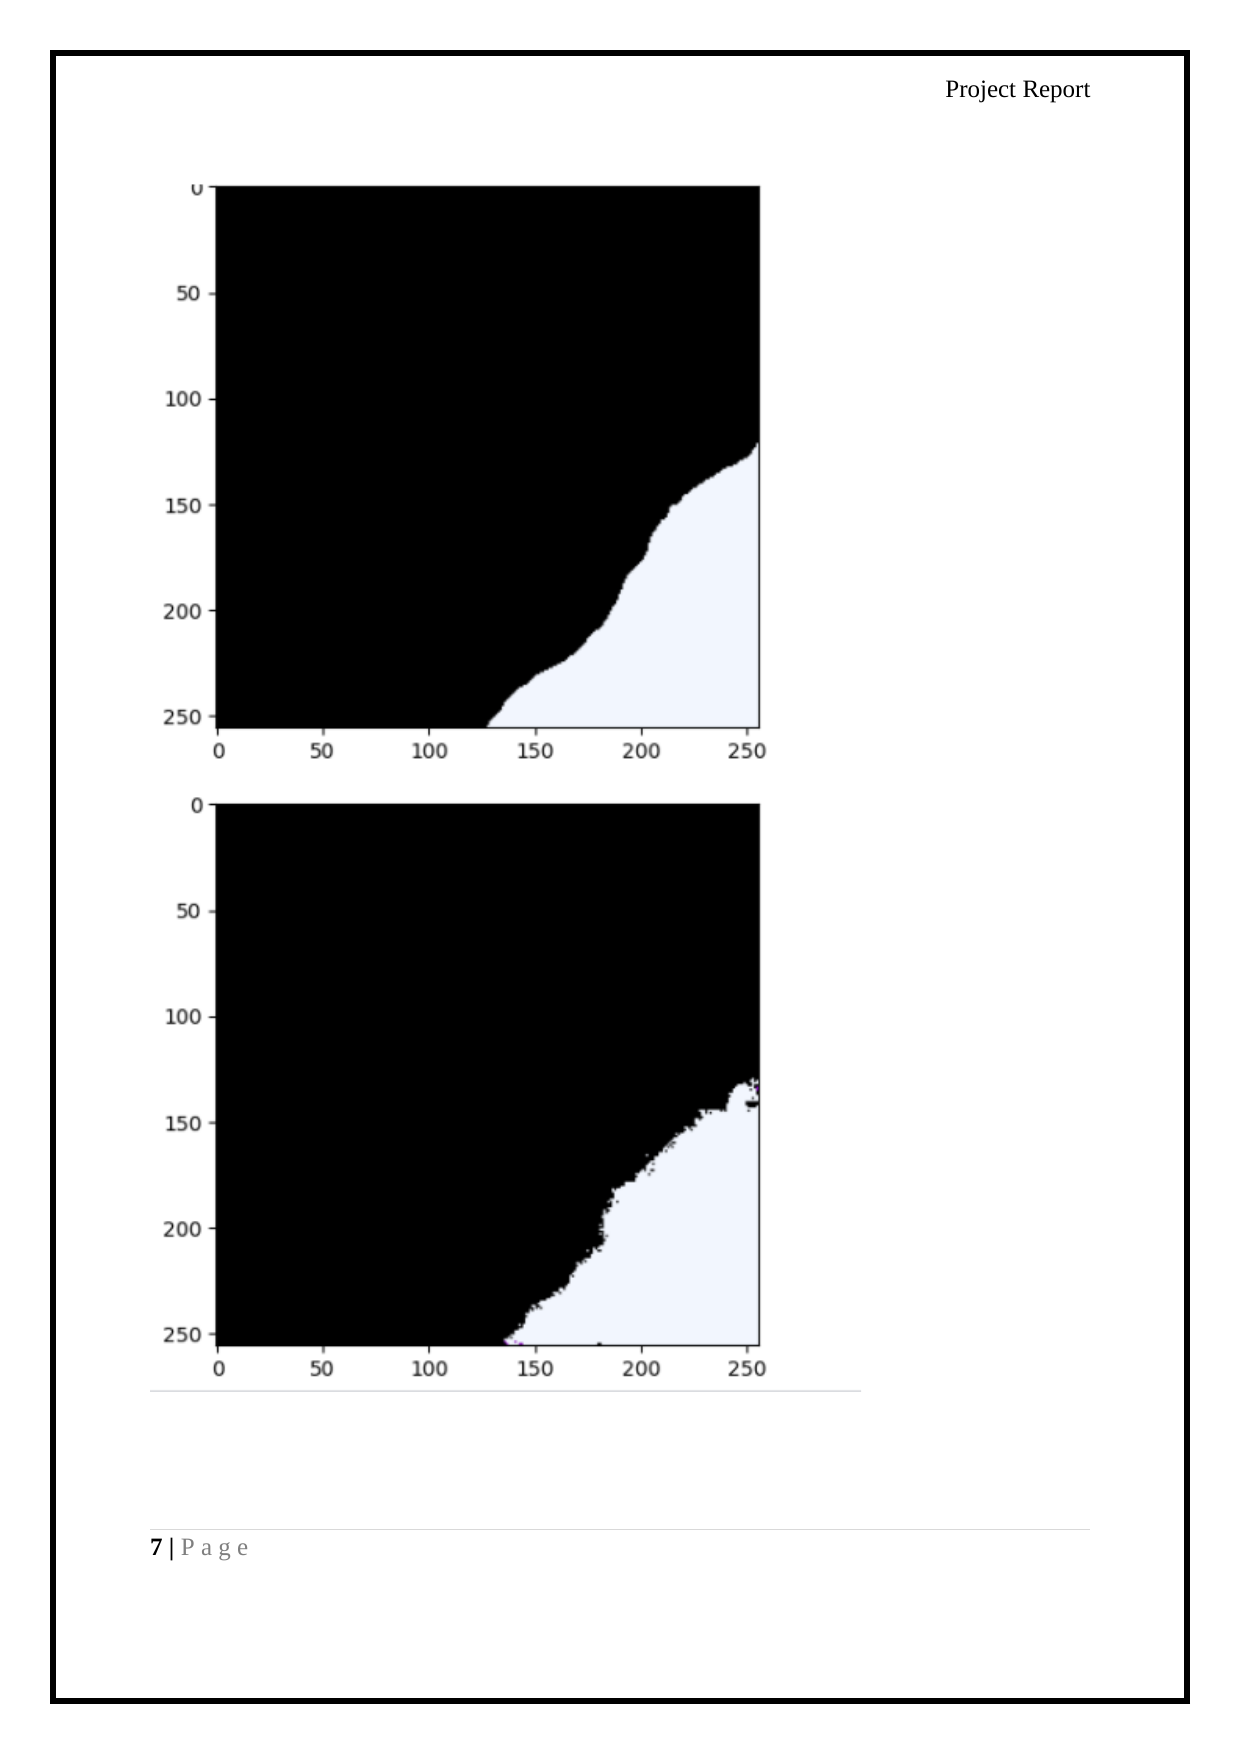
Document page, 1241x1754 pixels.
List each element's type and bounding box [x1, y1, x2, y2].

picture [150, 180, 862, 1392]
